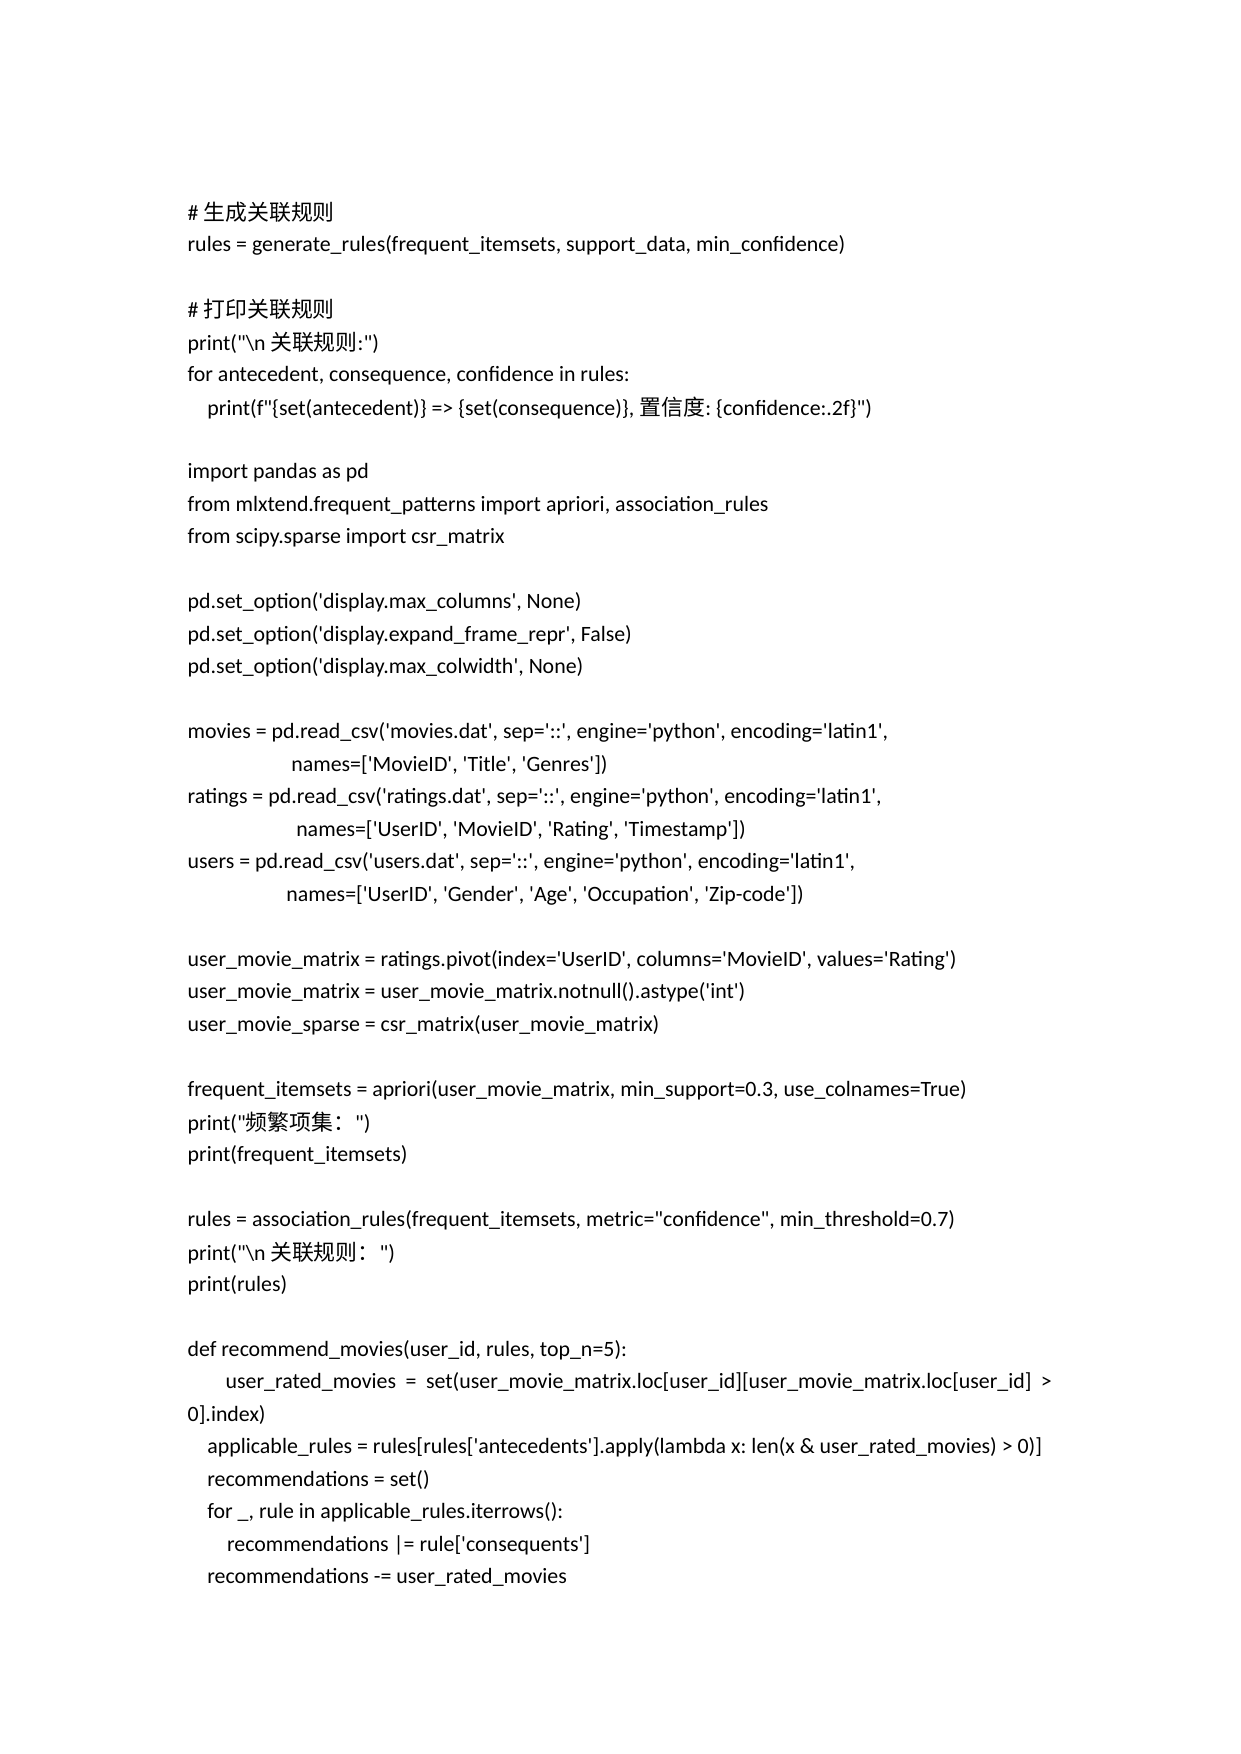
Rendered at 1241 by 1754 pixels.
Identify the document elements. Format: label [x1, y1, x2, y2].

text [187, 162, 1053, 422]
text [187, 454, 1053, 1592]
